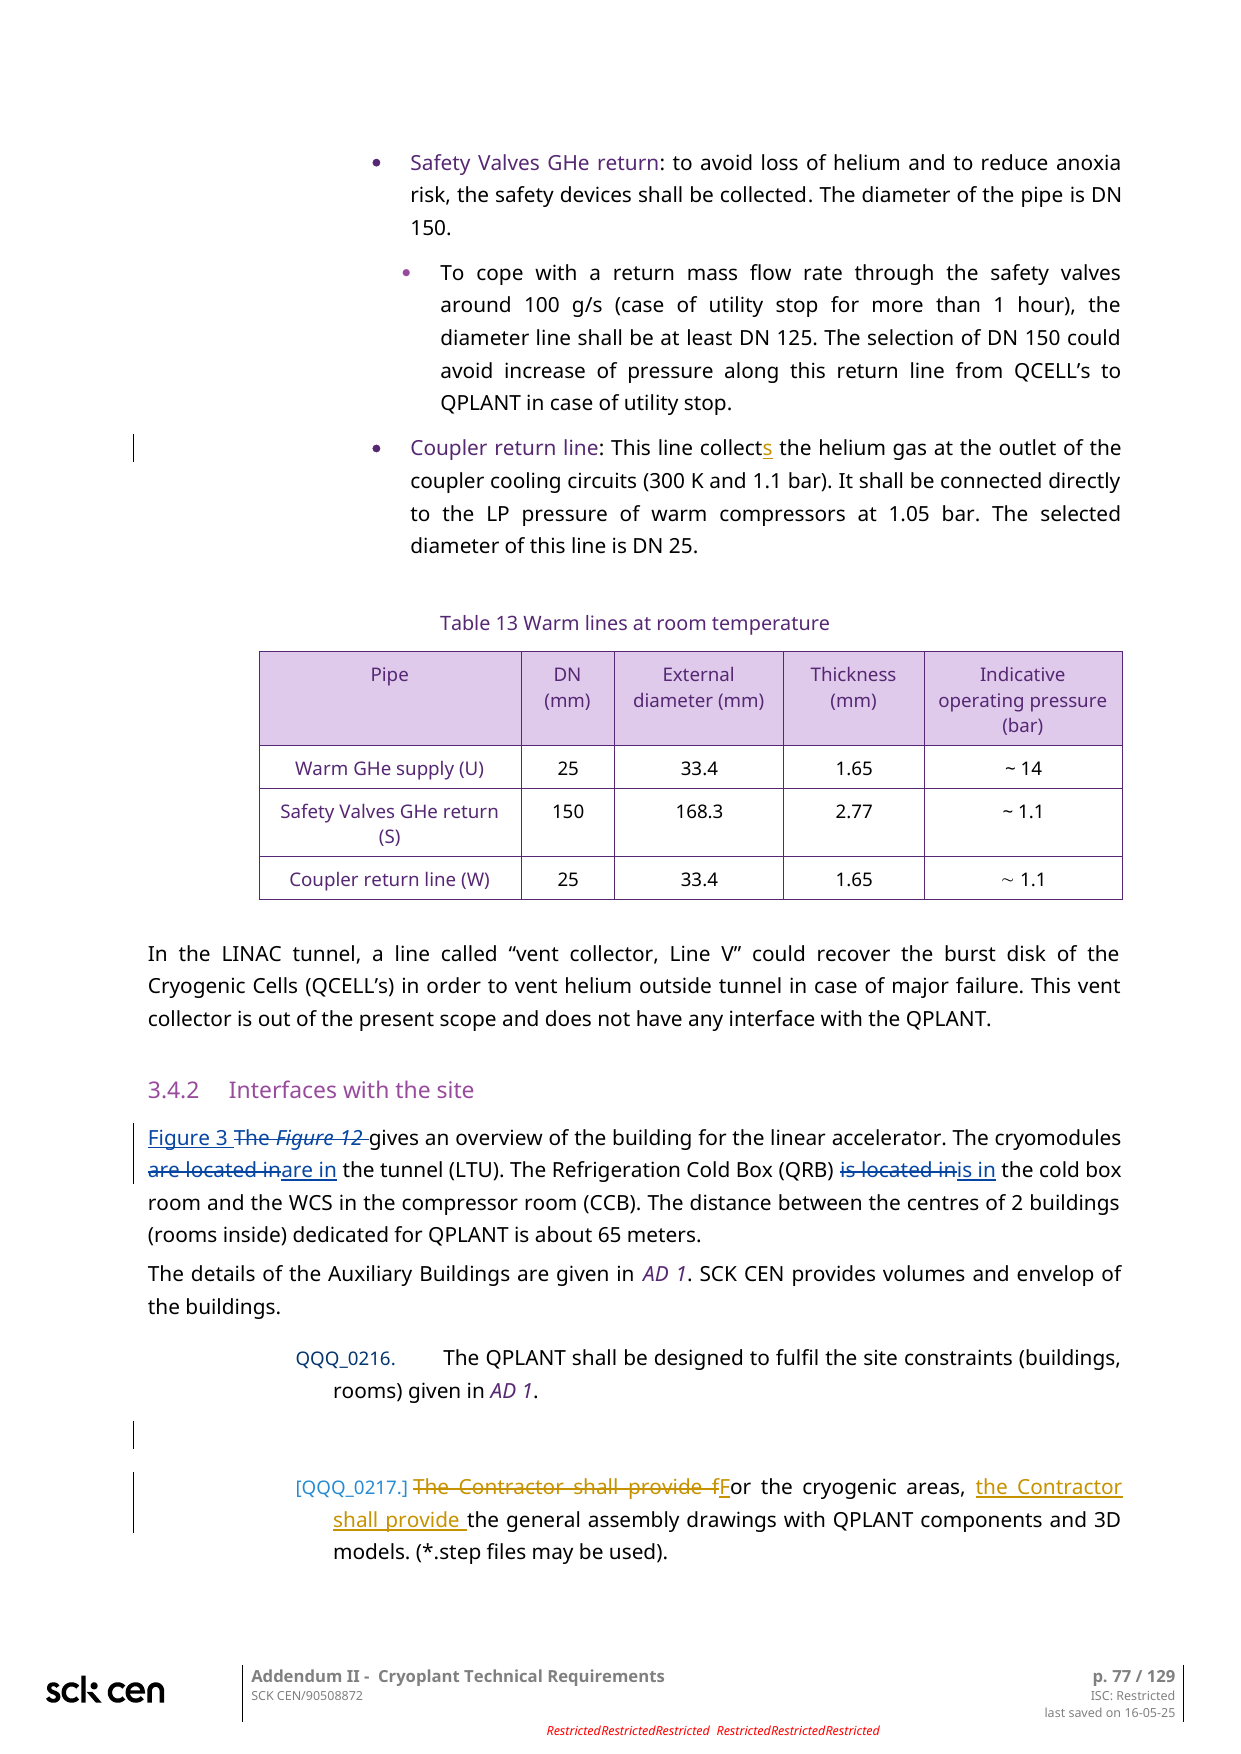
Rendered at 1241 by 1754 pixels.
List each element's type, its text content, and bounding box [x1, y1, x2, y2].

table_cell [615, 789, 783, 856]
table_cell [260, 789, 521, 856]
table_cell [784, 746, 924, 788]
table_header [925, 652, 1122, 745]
text or the cryogenic areas, the general assembly drawings with QPLANT components and 3D models. (*.step files may be used). [295, 1472, 1122, 1566]
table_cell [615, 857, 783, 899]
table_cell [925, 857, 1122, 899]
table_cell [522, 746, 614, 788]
text In the LINAC tunnel, a line called “vent collector, Line V” could recover the burst disk of the Cryogenic Cells (QCELL’s) in order to vent helium outside tunnel in case of major failure. This vent collector is out of the present scope and does not have any interface with the QPLANT. [148, 939, 1122, 1032]
list To cope with a return mass flow rate through the safety valves around 100 g/s (case of utility stop for more than 1 hour), the diameter line shall be at least DN 125. The selection of DN 150 could avoid increase of pressure along this return line from QCELL’s to QPLANT in case of utility stop. [403, 258, 1122, 417]
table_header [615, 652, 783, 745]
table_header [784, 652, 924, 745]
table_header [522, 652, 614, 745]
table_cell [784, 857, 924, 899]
text Safety Valves GHe return: to avoid loss of helium and to reduce anoxia risk, the safety devices shall be collected. The diameter of the pipe is DN 150. [373, 148, 1122, 241]
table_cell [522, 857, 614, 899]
text Coupler return line: This line collect the helium gas at the outlet of the coupler cooling circuits (300 K and 1.1 bar). It shall be connected directly to the LP pressure of warm compressors at 1.05 bar. The selected diameter of this line is DN 25. [373, 433, 1122, 560]
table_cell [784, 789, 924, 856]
subtitle Interfaces with the site [148, 1074, 1122, 1105]
text Table 13 Warm lines at room temperature [148, 609, 1122, 636]
text The QPLANT shall be designed to fulfil the site constraints (buildings, rooms) given in AD 1. [295, 1343, 1122, 1404]
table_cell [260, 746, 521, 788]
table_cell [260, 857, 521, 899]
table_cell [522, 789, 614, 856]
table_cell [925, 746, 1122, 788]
text Figure 3gives an overview of the building for the linear accelerator. The cryomodules the tunnel (LTU). The Refrigeration Cold Box (QRB) the cold box room and the WCS in the compressor room (CCB). The distance between the centres of 2 buildings (rooms inside) dedicated for QPLANT is about 65 meters. [148, 1123, 1122, 1249]
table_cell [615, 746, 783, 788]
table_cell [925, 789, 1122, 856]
text The details of the Auxiliary Buildings are given in AD 1. SCK CEN provides volumes and envelop of the buildings. [148, 1259, 1122, 1320]
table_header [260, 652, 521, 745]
